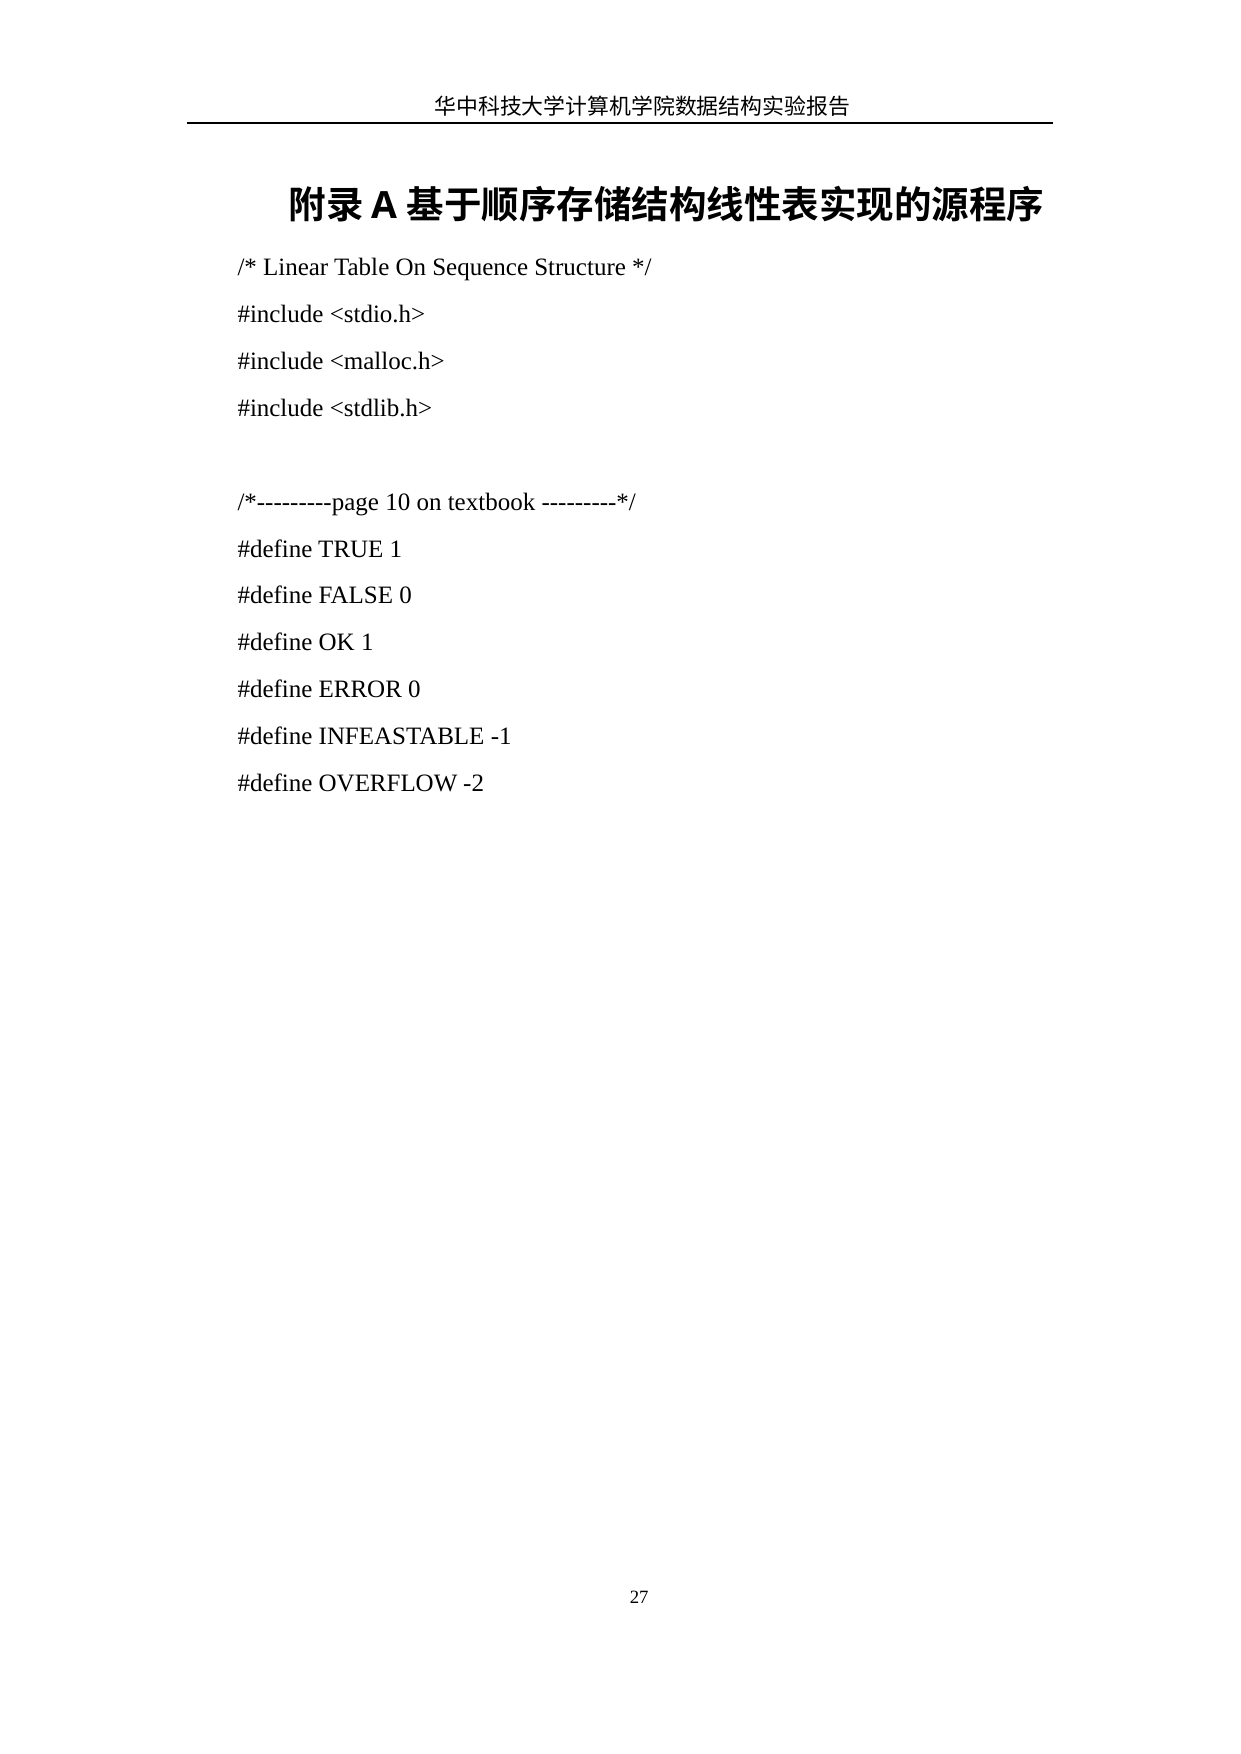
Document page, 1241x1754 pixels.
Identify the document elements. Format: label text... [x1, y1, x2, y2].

text #include <stdio.h> [187, 297, 1053, 330]
subtitle 附录A 基于顺序存储结构线性表实现的源程序 [187, 169, 1053, 234]
text /* Linear Table On Sequence Structure */ [187, 251, 1053, 283]
text #define INFEASTABLE -1 [187, 719, 1053, 752]
text #define OK 1 [187, 626, 1053, 658]
text #define OVERFLOW -2 [187, 766, 1053, 799]
text #define TRUE 1 [187, 532, 1053, 564]
text /*---------page 10 on textbook ---------*/ [187, 485, 1053, 517]
text #include <malloc.h> [187, 344, 1053, 377]
text #define ERROR 0 [187, 672, 1053, 705]
text #include <stdlib.h> [187, 391, 1053, 424]
text #define FALSE 0 [187, 579, 1053, 611]
